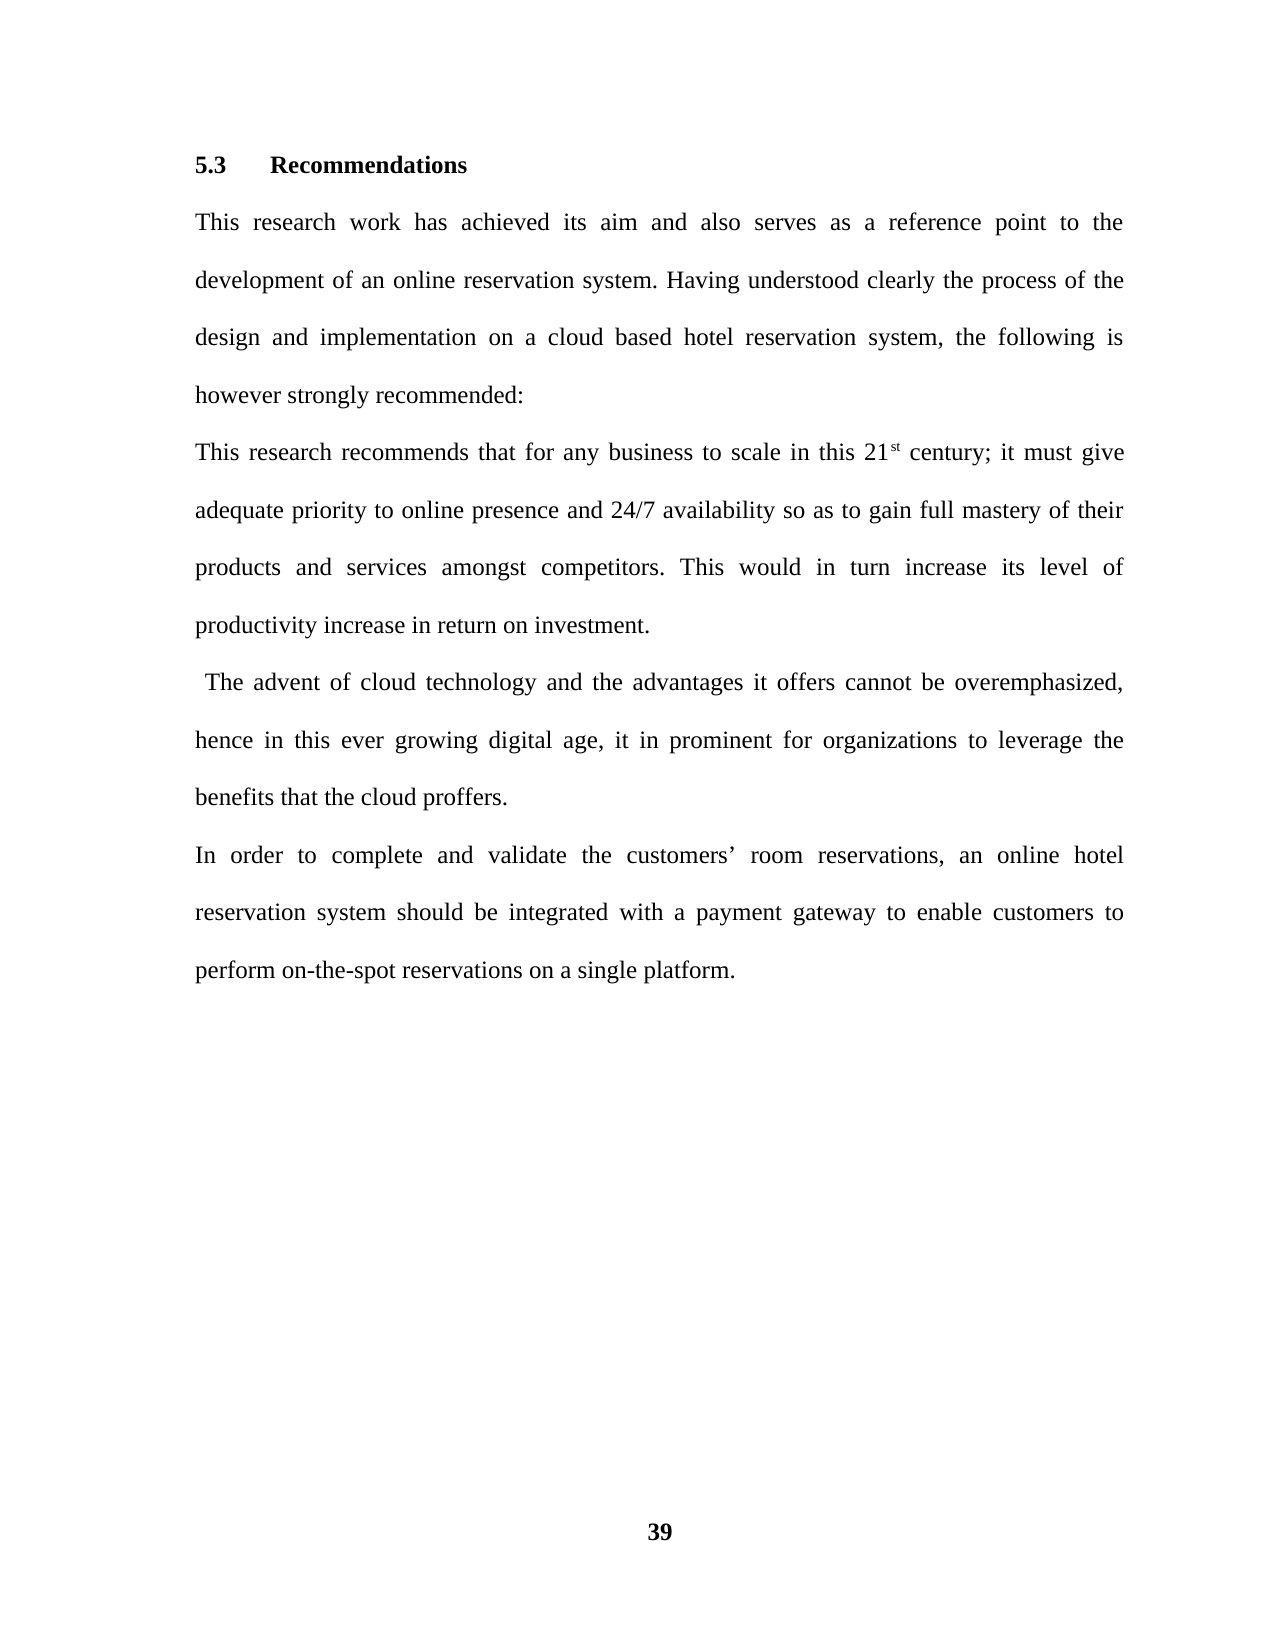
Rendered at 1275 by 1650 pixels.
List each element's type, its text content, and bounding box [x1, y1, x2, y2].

text This research recommends that for any business to scale in this 21st century; it must give adequate priority to online presence and 24/7 availability so as to gain full mastery of their products and services amongst competitors. This would in turn increase its level of productivity increase in return on investment. [195, 437, 1125, 639]
text In order to complete and validate the customers’ room reservations, an online hotel reservation system should be integrated with a payment gateway to enable customers to perform on-the-spot reservations on a single platform. [195, 840, 1125, 984]
text This research work has achieved its aim and also serves as a reference point to the development of an online reservation system. Having understood clearly the process of the design and implementation on a cloud based hotel reservation system, the following is however strongly recommended: [195, 207, 1125, 409]
text The advent of cloud technology and the advantages it offers cannot be overemphasized, hence in this ever growing digital age, it in prominent for organizations to leverage the benefits that the cloud proffers. [195, 667, 1125, 811]
subtitle 5.3 Recommendations [195, 150, 1125, 179]
